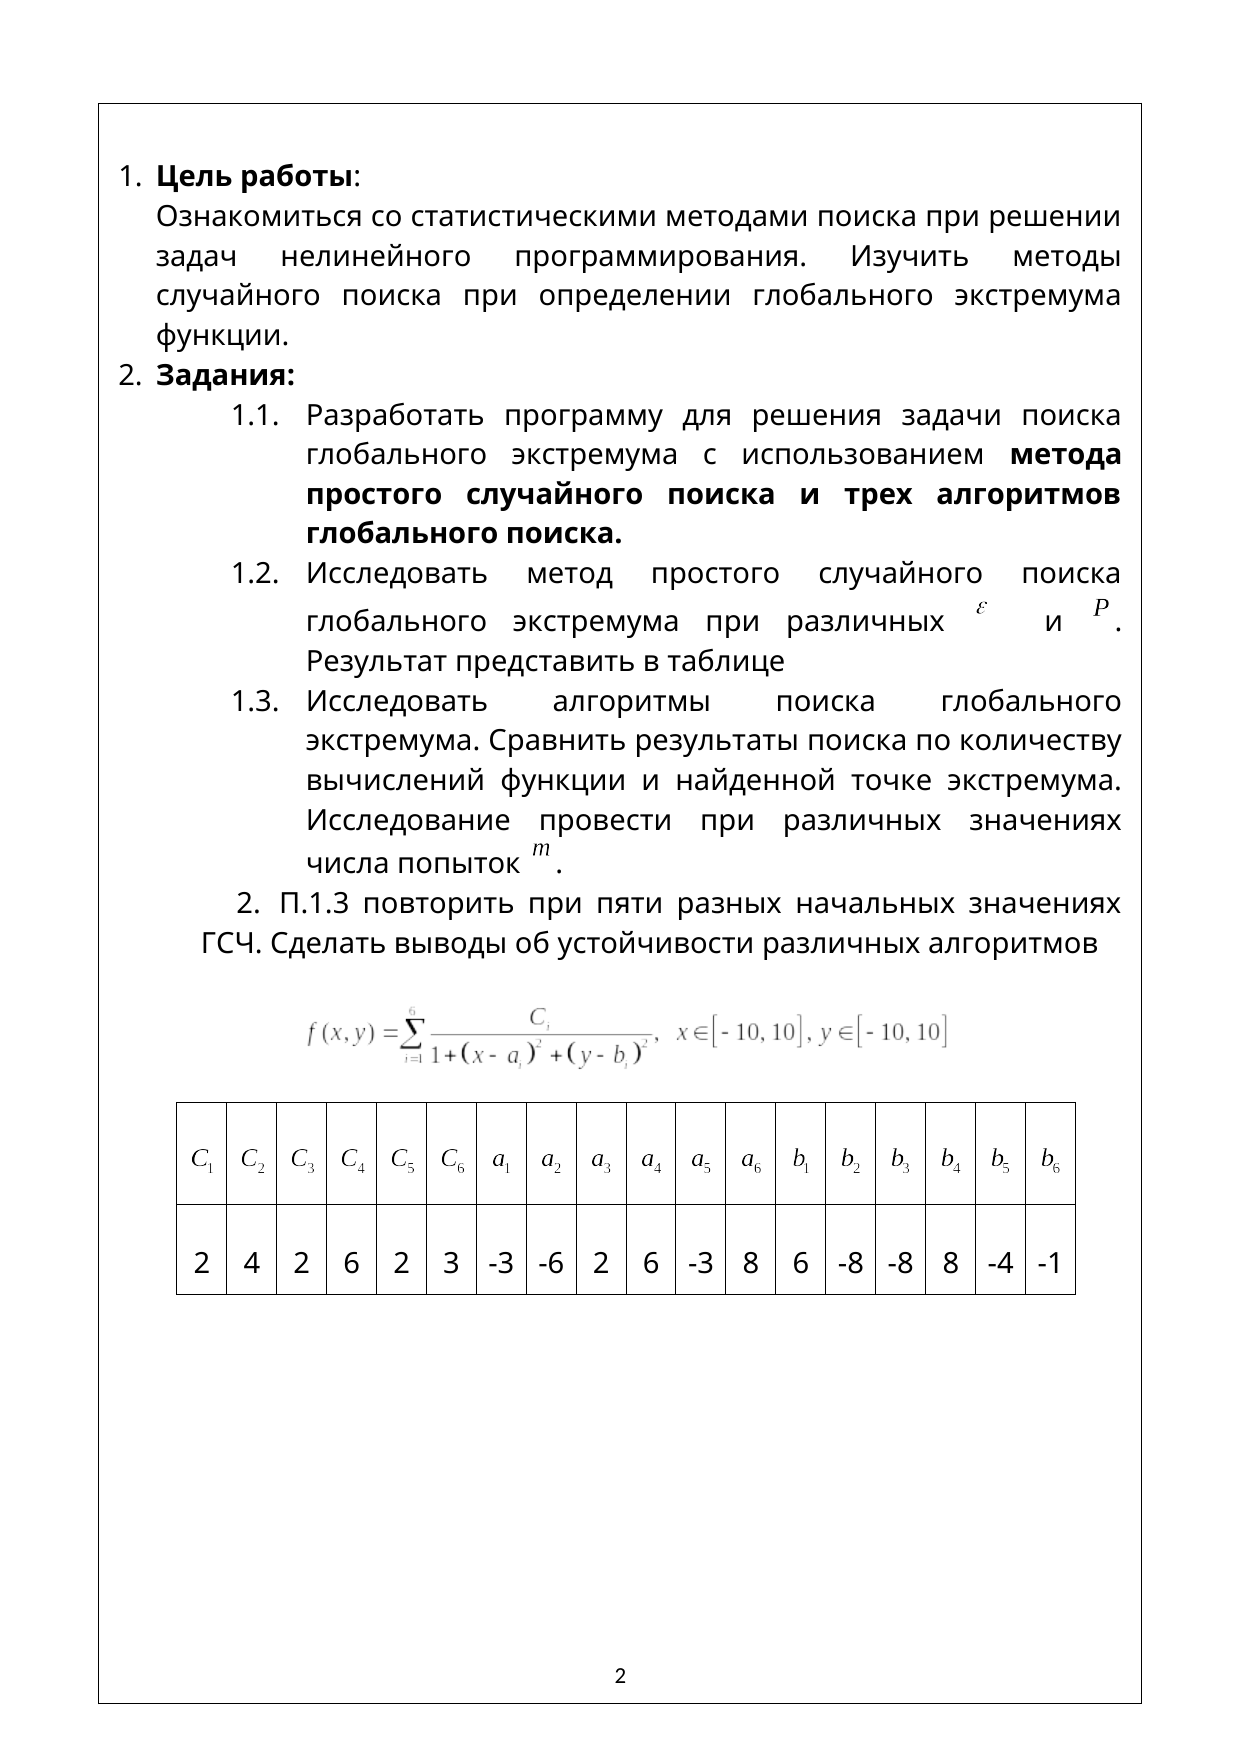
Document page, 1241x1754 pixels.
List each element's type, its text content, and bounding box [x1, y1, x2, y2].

list Разработать программу для решения задачи поиска глобального экстремума с использованием метода простого случайного поиска и трех алгоритмов глобального поиска. [231, 394, 1122, 552]
table_cell -3 [477, 1205, 526, 1294]
table_cell 2 [277, 1205, 326, 1294]
table_header [926, 1103, 975, 1204]
table_header [227, 1103, 276, 1204]
list Исследовать метод простого случайного поиска глобального экстремума при различных и . Результат представить в таблице [231, 552, 1122, 680]
table_cell 2 [177, 1205, 226, 1294]
table_header [726, 1103, 775, 1204]
table_header [277, 1103, 326, 1204]
table_cell -3 [676, 1205, 725, 1294]
table_cell 8 [926, 1205, 975, 1294]
table_header [627, 1103, 675, 1204]
list Задания: [118, 354, 1122, 394]
table_header [527, 1103, 576, 1204]
table_cell -6 [527, 1205, 576, 1294]
table_header [676, 1103, 725, 1204]
table_cell -8 [826, 1205, 875, 1294]
table_header [377, 1103, 426, 1204]
table_header [577, 1103, 626, 1204]
table_header [826, 1103, 875, 1204]
table_cell -4 [976, 1205, 1025, 1294]
table_header [177, 1103, 226, 1204]
table_cell 8 [726, 1205, 775, 1294]
table_header [976, 1103, 1025, 1204]
list П.1.3 повторить при пяти разных начальных значениях ГСЧ. Сделать выводы об устойчивости различных алгоритмов [201, 882, 1122, 962]
table_header [776, 1103, 825, 1204]
table_cell -8 [876, 1205, 925, 1294]
table_cell 6 [627, 1205, 675, 1294]
table_cell 3 [427, 1205, 476, 1294]
table_cell -1 [1026, 1205, 1075, 1294]
table_cell 6 [327, 1205, 376, 1294]
table_header [1026, 1103, 1075, 1204]
list Исследовать алгоритмы поиска глобального экстремума. Сравнить результаты поиска по количеству вычислений функции и найденной точке экстремума. Исследование провести при различных значениях числа попыток . [231, 680, 1122, 882]
table_header [327, 1103, 376, 1204]
table_cell 2 [377, 1205, 426, 1294]
list Ознакомиться со статистическими методами поиска при решении задач нелинейного программирования. Изучить методы случайного поиска при определении глобального экстремума функции. [156, 195, 1122, 354]
table_cell 6 [776, 1205, 825, 1294]
list Цель работы: [118, 156, 1122, 195]
table_header [876, 1103, 925, 1204]
table_header [477, 1103, 526, 1204]
table_cell 2 [577, 1205, 626, 1294]
table_cell 4 [227, 1205, 276, 1294]
table_header [427, 1103, 476, 1204]
